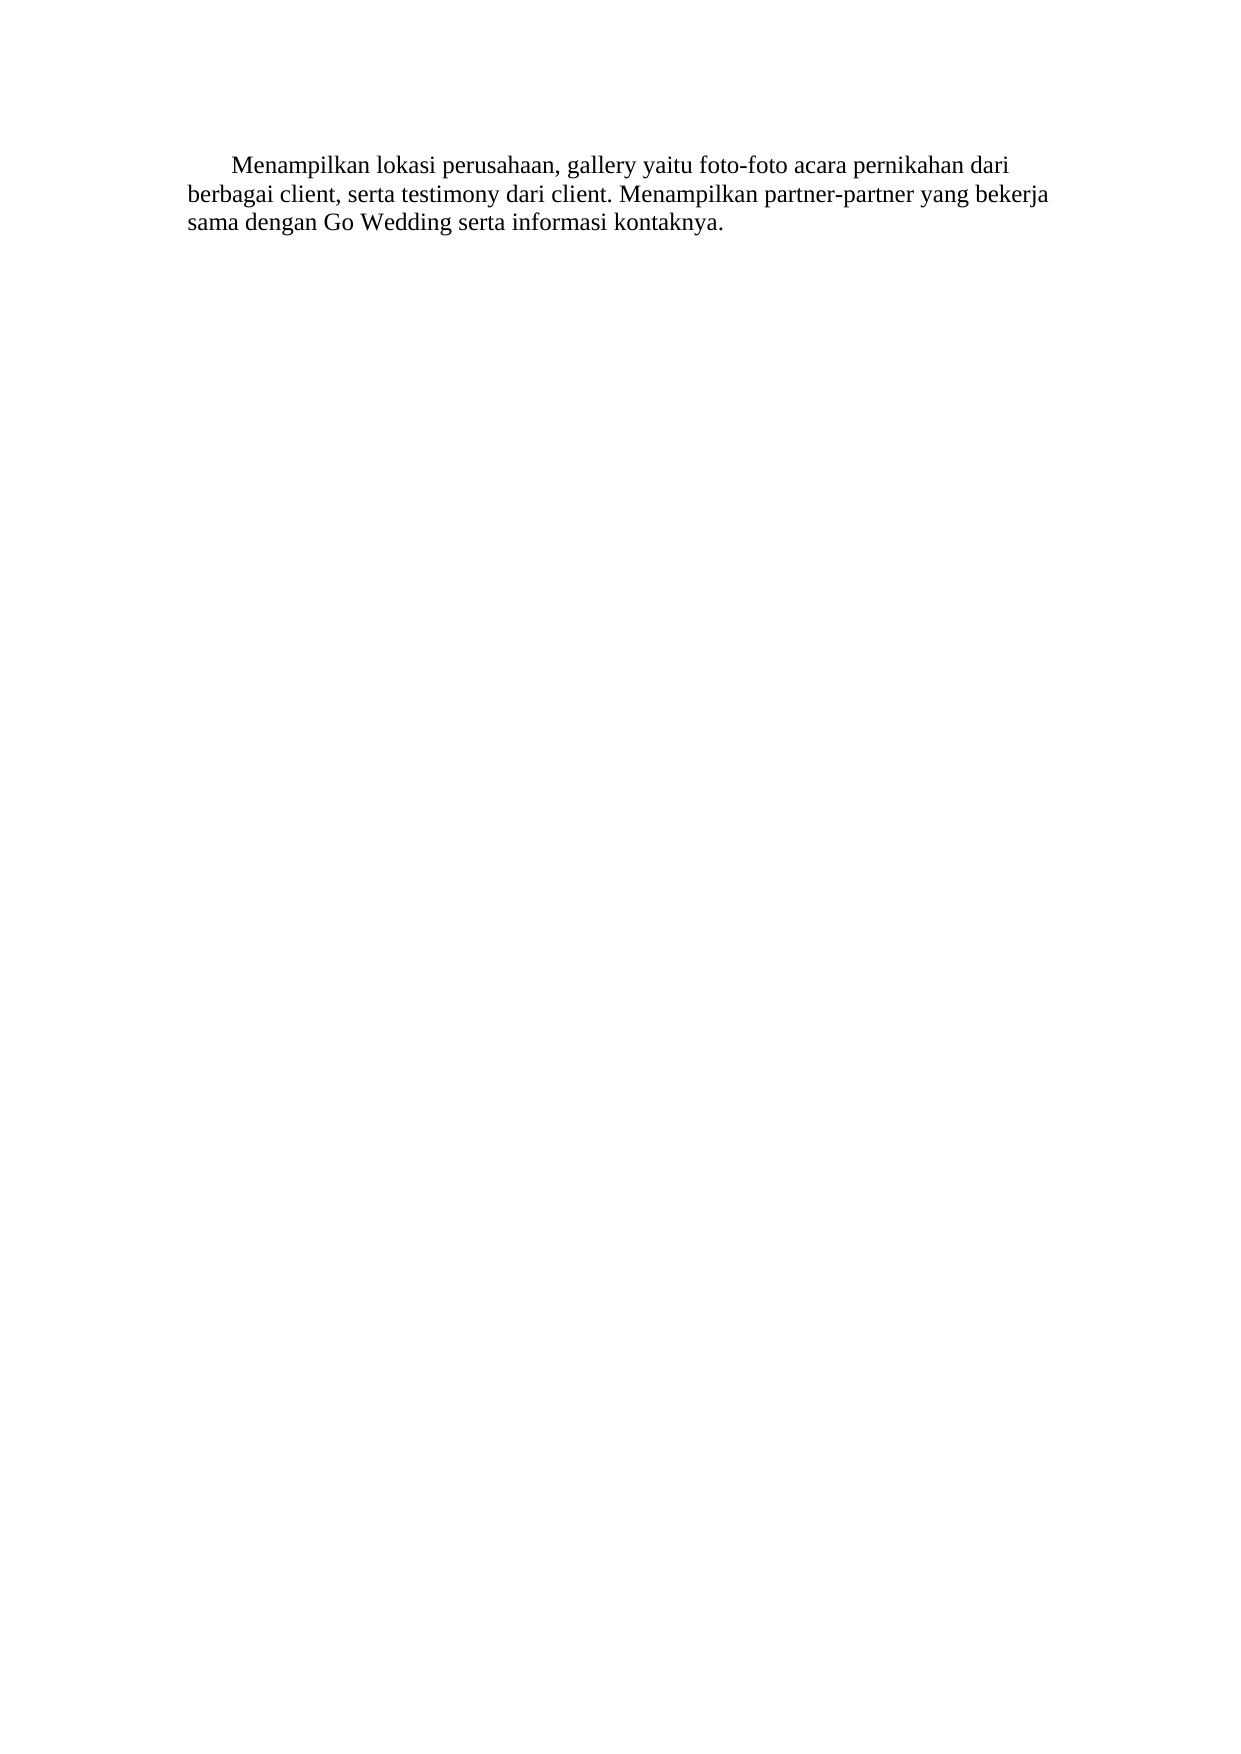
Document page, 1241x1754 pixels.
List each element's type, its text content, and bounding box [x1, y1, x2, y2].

list Menampilkan lokasi perusahaan, gallery yaitu foto-foto acara pernikahan dari berbagai client, serta testimony dari client. Menampilkan partner-partner yang bekerja sama dengan Go Wedding serta informasi kontaknya. [187, 150, 1053, 236]
